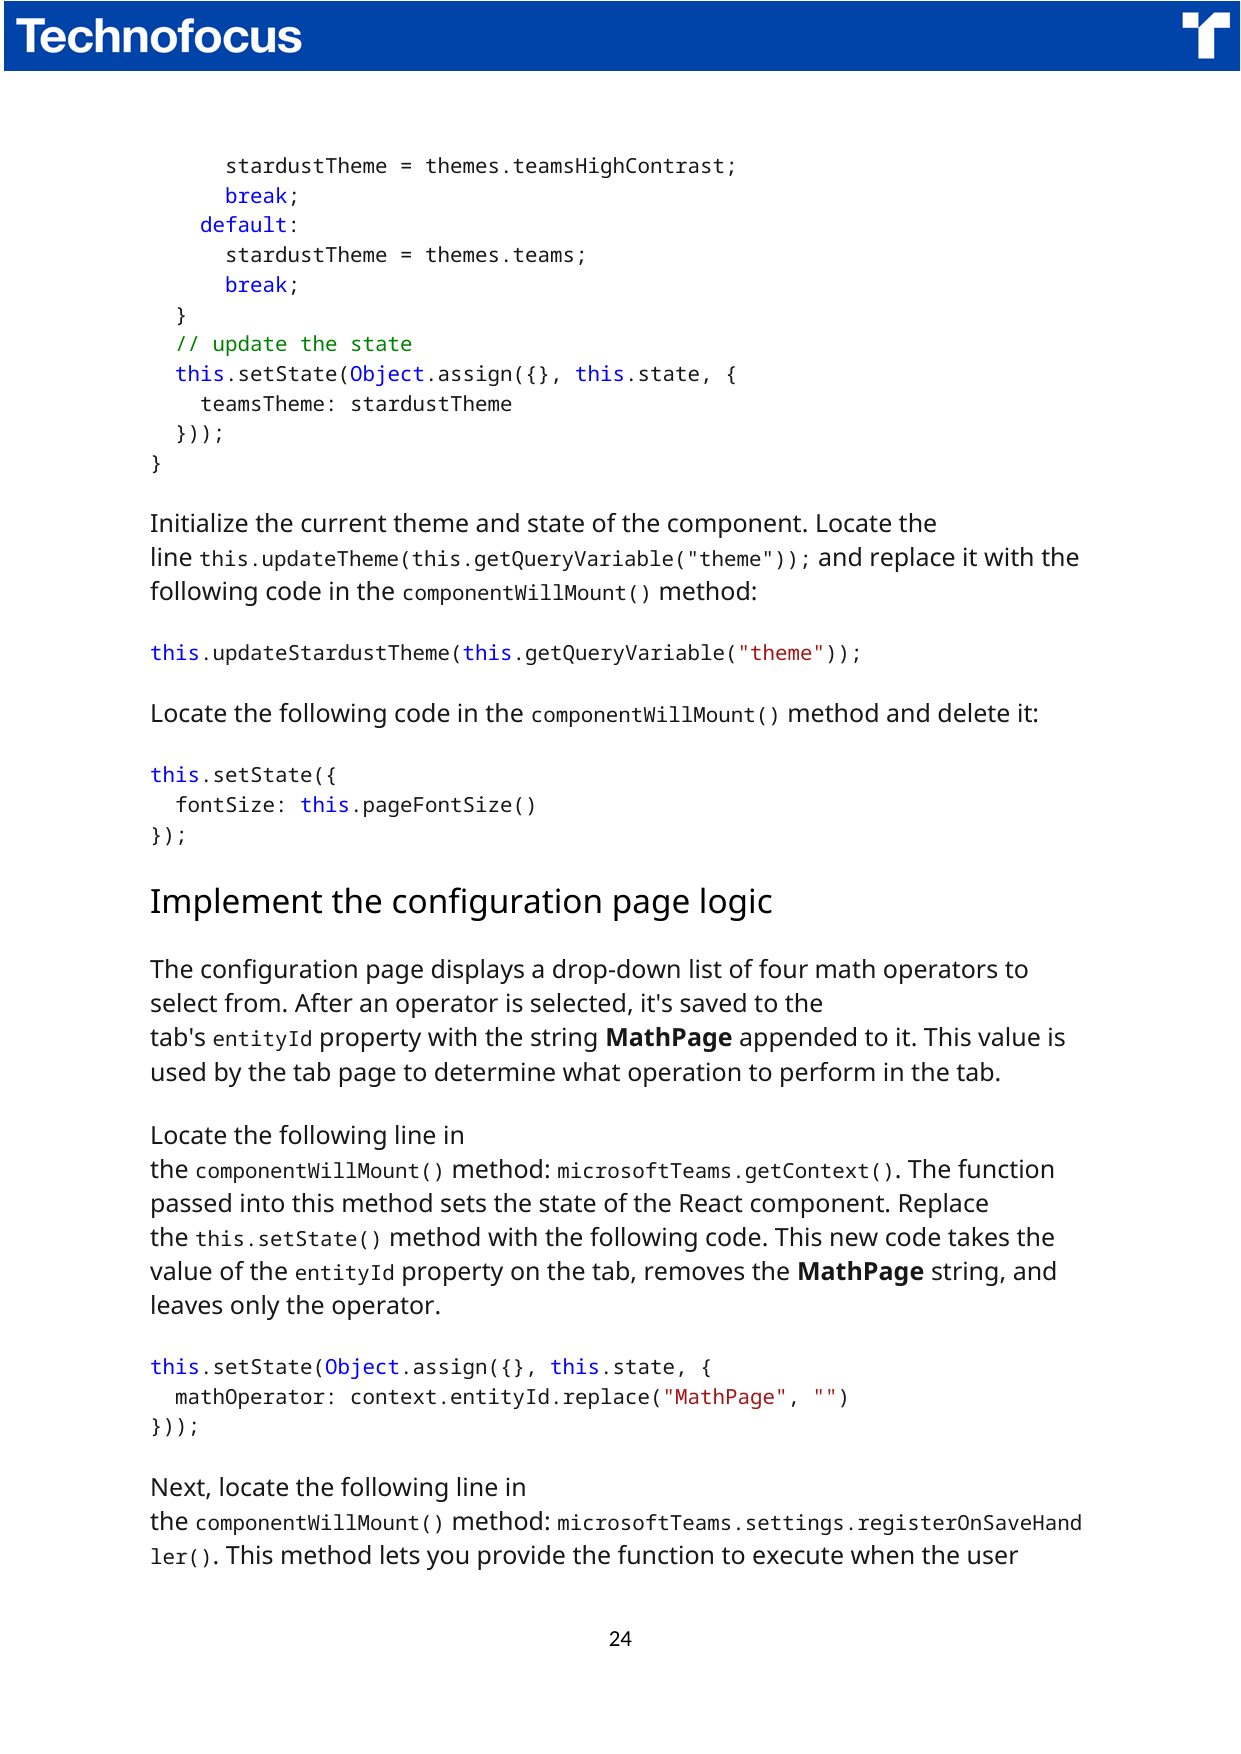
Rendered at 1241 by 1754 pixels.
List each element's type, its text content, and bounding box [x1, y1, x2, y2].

text stardustTheme = themes.teamsHighContrast; [150, 150, 1090, 180]
text stardustTheme = themes.teams; [150, 239, 1090, 269]
picture [4, 1, 1241, 71]
text Initialize the current theme and state of the component. Locate the line this.updateTheme(this.getQueryVariable("theme")); and replace it with the following code in the componentWillMount() method: [150, 506, 1090, 608]
text break; [150, 269, 1090, 298]
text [150, 1469, 1090, 1571]
text The configuration page displays a drop-down list of four math operators to select from. After an operator is selected, it's saved to the tab's entityId property with the string MathPage appended to it. This value is used by the tab page to determine what operation to perform in the tab. [150, 952, 1090, 1088]
text teamsTheme: stardustTheme [150, 387, 1090, 417]
text } [150, 447, 1090, 477]
text default: [150, 209, 1090, 239]
text })); [150, 417, 1090, 447]
subtitle Implement the configuration page logic [150, 877, 1090, 923]
text this.setState(Object.assign({}, this.state, { [150, 358, 1090, 387]
text Locate the following code in the componentWillMount() method and delete it: [150, 696, 1090, 730]
text mathOperator: context.entityId.replace("MathPage", "") [150, 1381, 1090, 1410]
text })); [150, 1410, 1090, 1440]
text fontSize: this.pageFontSize() [150, 789, 1090, 818]
text // update the state [150, 328, 1090, 358]
text this.setState(Object.assign({}, this.state, { [150, 1351, 1090, 1381]
text this.setState({ [150, 759, 1090, 789]
text }); [150, 818, 1090, 848]
text Locate the following line in the componentWillMount() method: microsoftTeams.getContext(). The function passed into this method sets the state of the React component. Replace the this.setState() method with the following code. This new code takes the value of the entityId property on the tab, removes the MathPage string, and leaves only the operator. [150, 1117, 1090, 1322]
text this.updateStardustTheme(this.getQueryVariable("theme")); [150, 637, 1090, 667]
text } [150, 298, 1090, 328]
text break; [150, 180, 1090, 209]
